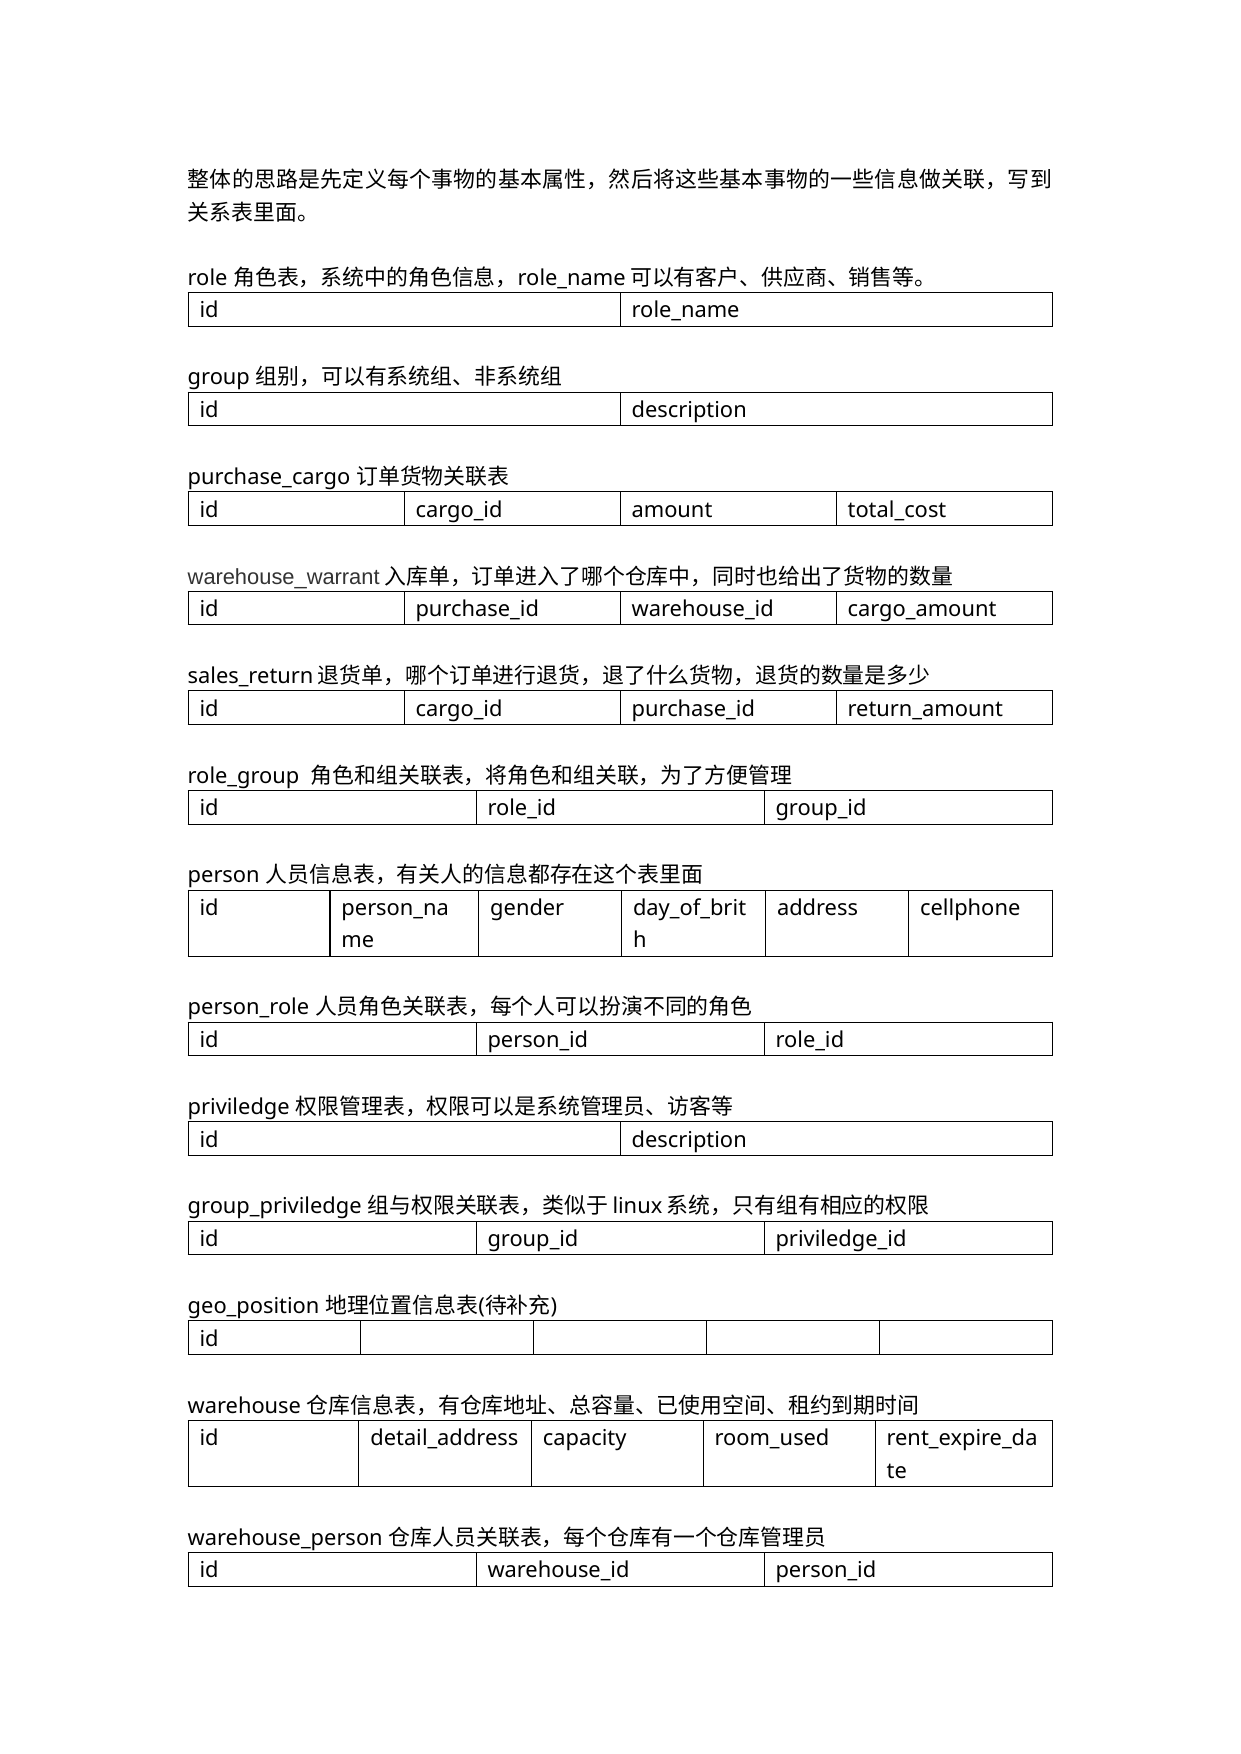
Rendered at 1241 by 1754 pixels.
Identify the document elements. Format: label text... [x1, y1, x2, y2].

table_header role_name [621, 293, 1052, 326]
text group 组别，可以有系统组、非系统组 [187, 359, 1053, 392]
text person_role 人员角色关联表，每个人可以扮演不同的角色 [187, 989, 1053, 1022]
table_header id [189, 293, 620, 326]
table_header warehouse_id [477, 1553, 764, 1586]
table_header purchase_id [621, 691, 836, 724]
text warehouse 仓库信息表，有仓库地址、总容量、已使用空间、租约到期时间 [187, 1387, 1053, 1420]
table_header purchase_id [405, 592, 620, 624]
table_header id [189, 492, 404, 525]
text purchase_cargo 订单货物关联表 [187, 459, 1053, 491]
table_header id [189, 1321, 360, 1354]
text warehouse_person 仓库人员关联表，每个仓库有一个仓库管理员 [187, 1519, 1053, 1552]
table_header id [189, 791, 476, 823]
table_header description [621, 393, 1052, 425]
table_header cargo_id [405, 492, 620, 525]
table_header id [189, 393, 620, 425]
table_header cargo_amount [837, 592, 1052, 624]
text group_priviledge 组与权限关联表，类似于linux系统，只有组有相应的权限 [187, 1188, 1053, 1221]
table_header warehouse_id [621, 592, 836, 624]
table_header id [189, 1553, 476, 1586]
table_header person_name [331, 891, 478, 956]
table_header group_id [765, 791, 1052, 823]
table_header id [189, 891, 329, 956]
text warehouse_warrant入库单，订单进入了哪个仓库中，同时也给出了货物的数量 [187, 558, 1053, 591]
table_header person_id [477, 1023, 764, 1055]
text priviledge 权限管理表，权限可以是系统管理员、访客等 [187, 1089, 1053, 1121]
text role_group 角色和组关联表，将角色和组关联，为了方便管理 [187, 757, 1053, 790]
table_header id [189, 691, 404, 724]
table_header id [189, 1421, 358, 1486]
text 整体的思路是先定义每个事物的基本属性，然后将这些基本事物的一些信息做关联，写到关系表里面。 [187, 162, 1053, 227]
table_header id [189, 592, 404, 624]
table_header role_id [765, 1023, 1052, 1055]
table_header role_id [477, 791, 764, 823]
table_header id [189, 1023, 476, 1055]
text geo_position 地理位置信息表(待补充) [187, 1288, 1053, 1320]
table_header [880, 1321, 1052, 1354]
table_header [707, 1321, 879, 1354]
table_header priviledge_id [765, 1222, 1052, 1254]
table_header day_of_brith [622, 891, 765, 956]
table_header total_cost [837, 492, 1052, 525]
table_header gender [479, 891, 621, 956]
table_header room_used [704, 1421, 875, 1486]
text person 人员信息表，有关人的信息都存在这个表里面 [187, 857, 1053, 889]
table_header detail_address [359, 1421, 531, 1486]
table_header description [621, 1122, 1052, 1155]
table_header capacity [532, 1421, 703, 1486]
table_header cellphone [909, 891, 1052, 956]
table_header rent_expire_date [876, 1421, 1052, 1486]
table_header group_id [477, 1222, 764, 1254]
table_header address [766, 891, 908, 956]
table_header id [189, 1122, 620, 1155]
table_header return_amount [837, 691, 1052, 724]
table_header person_id [765, 1553, 1052, 1586]
text sales_return退货单，哪个订单进行退货，退了什么货物，退货的数量是多少 [187, 658, 1053, 690]
table_header amount [621, 492, 836, 525]
table_header [361, 1321, 533, 1354]
text role 角色表，系统中的角色信息，role_name可以有客户、供应商、销售等。 [187, 259, 1053, 292]
table_header id [189, 1222, 476, 1254]
table_header [534, 1321, 706, 1354]
table_header cargo_id [405, 691, 620, 724]
